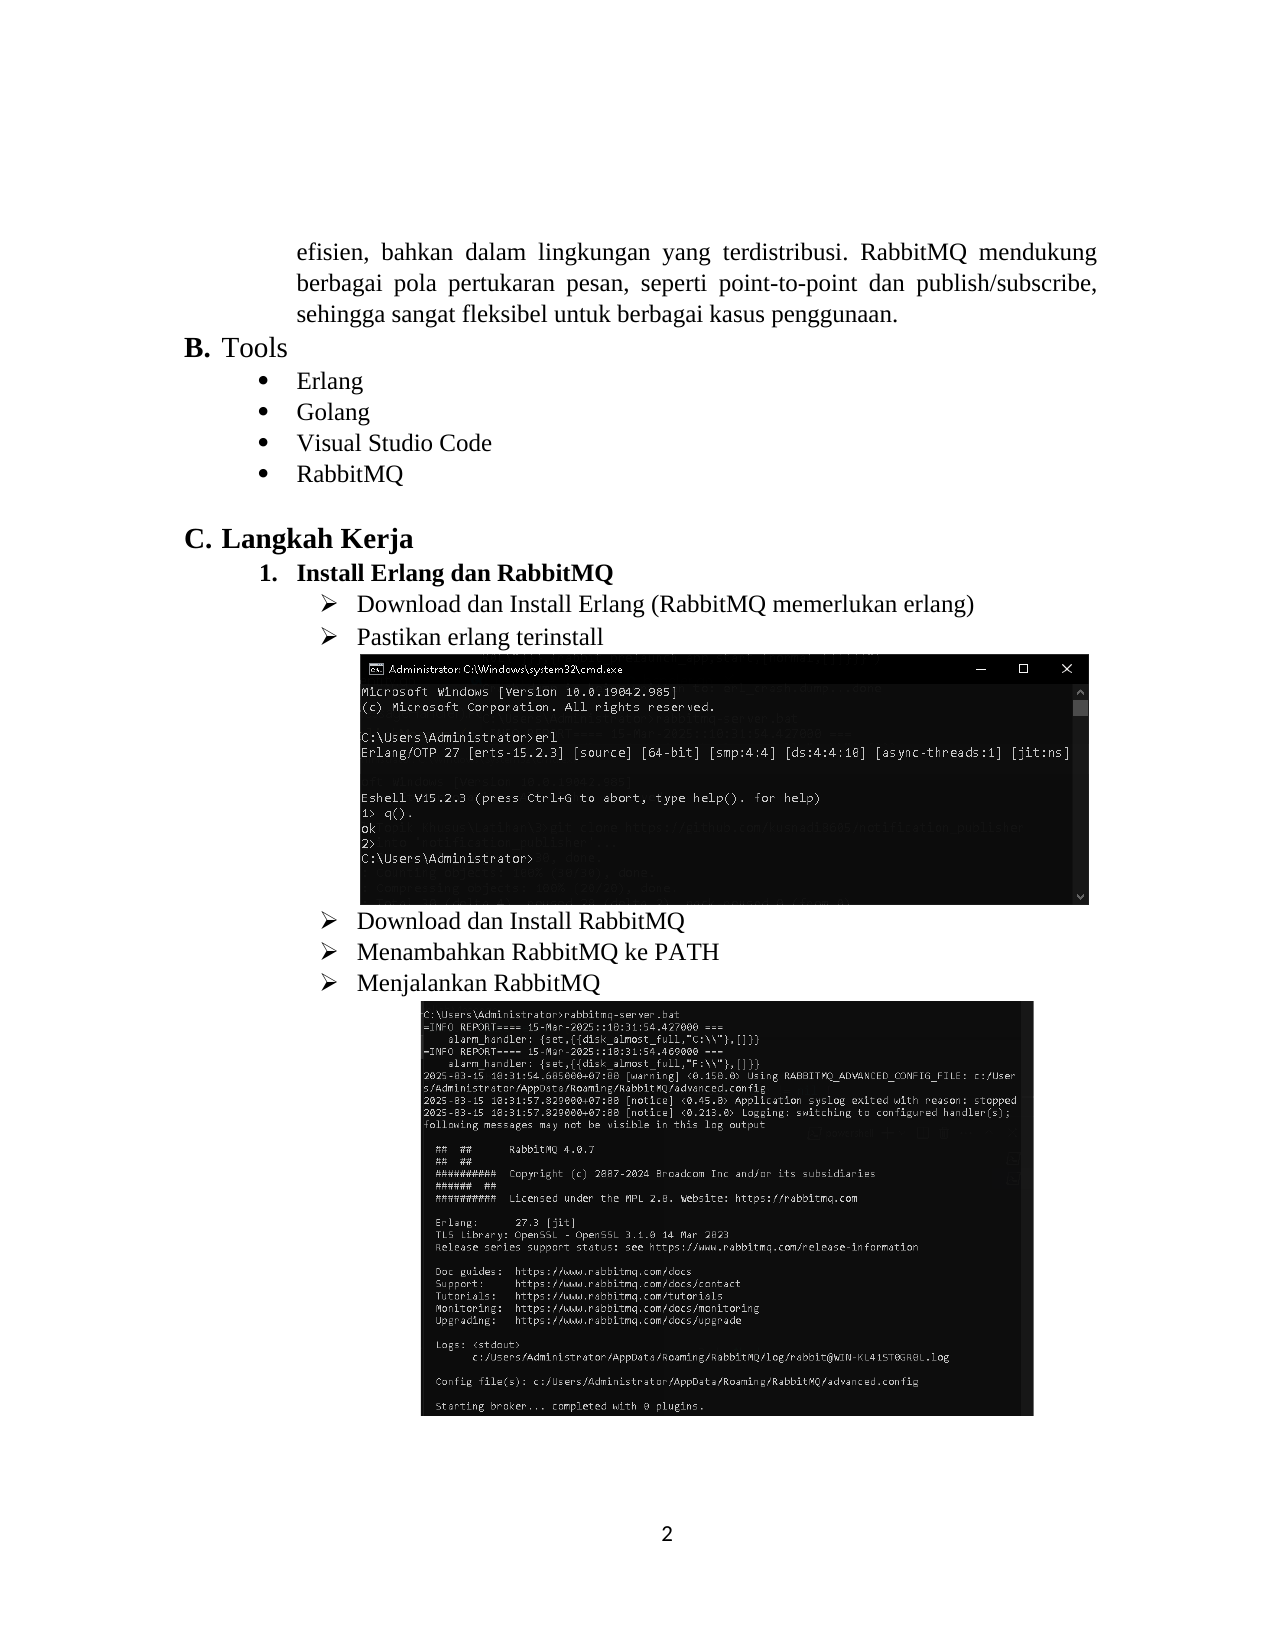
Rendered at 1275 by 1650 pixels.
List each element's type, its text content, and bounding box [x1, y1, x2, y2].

list Install Erlang dan RabbitMQ [259, 558, 1098, 586]
list Menjalankan RabbitMQ [319, 968, 1098, 997]
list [296, 237, 1098, 328]
list Visual Studio Code [259, 428, 1098, 457]
picture [420, 1001, 1034, 1416]
list Pastikan erlang terinstall [319, 622, 1098, 650]
list Download dan Install Erlang (RabbitMQ memerlukan erlang) [319, 589, 1098, 617]
list Erlang [259, 366, 1098, 395]
list Menambahkan RabbitMQ ke PATH [319, 937, 1098, 966]
list RabbitMQ [259, 459, 1098, 488]
picture [360, 654, 1089, 905]
list Download dan Install RabbitMQ [319, 906, 1098, 935]
list Tools [184, 330, 1098, 364]
list Golang [259, 397, 1098, 426]
list Langkah Kerja [184, 521, 1098, 555]
